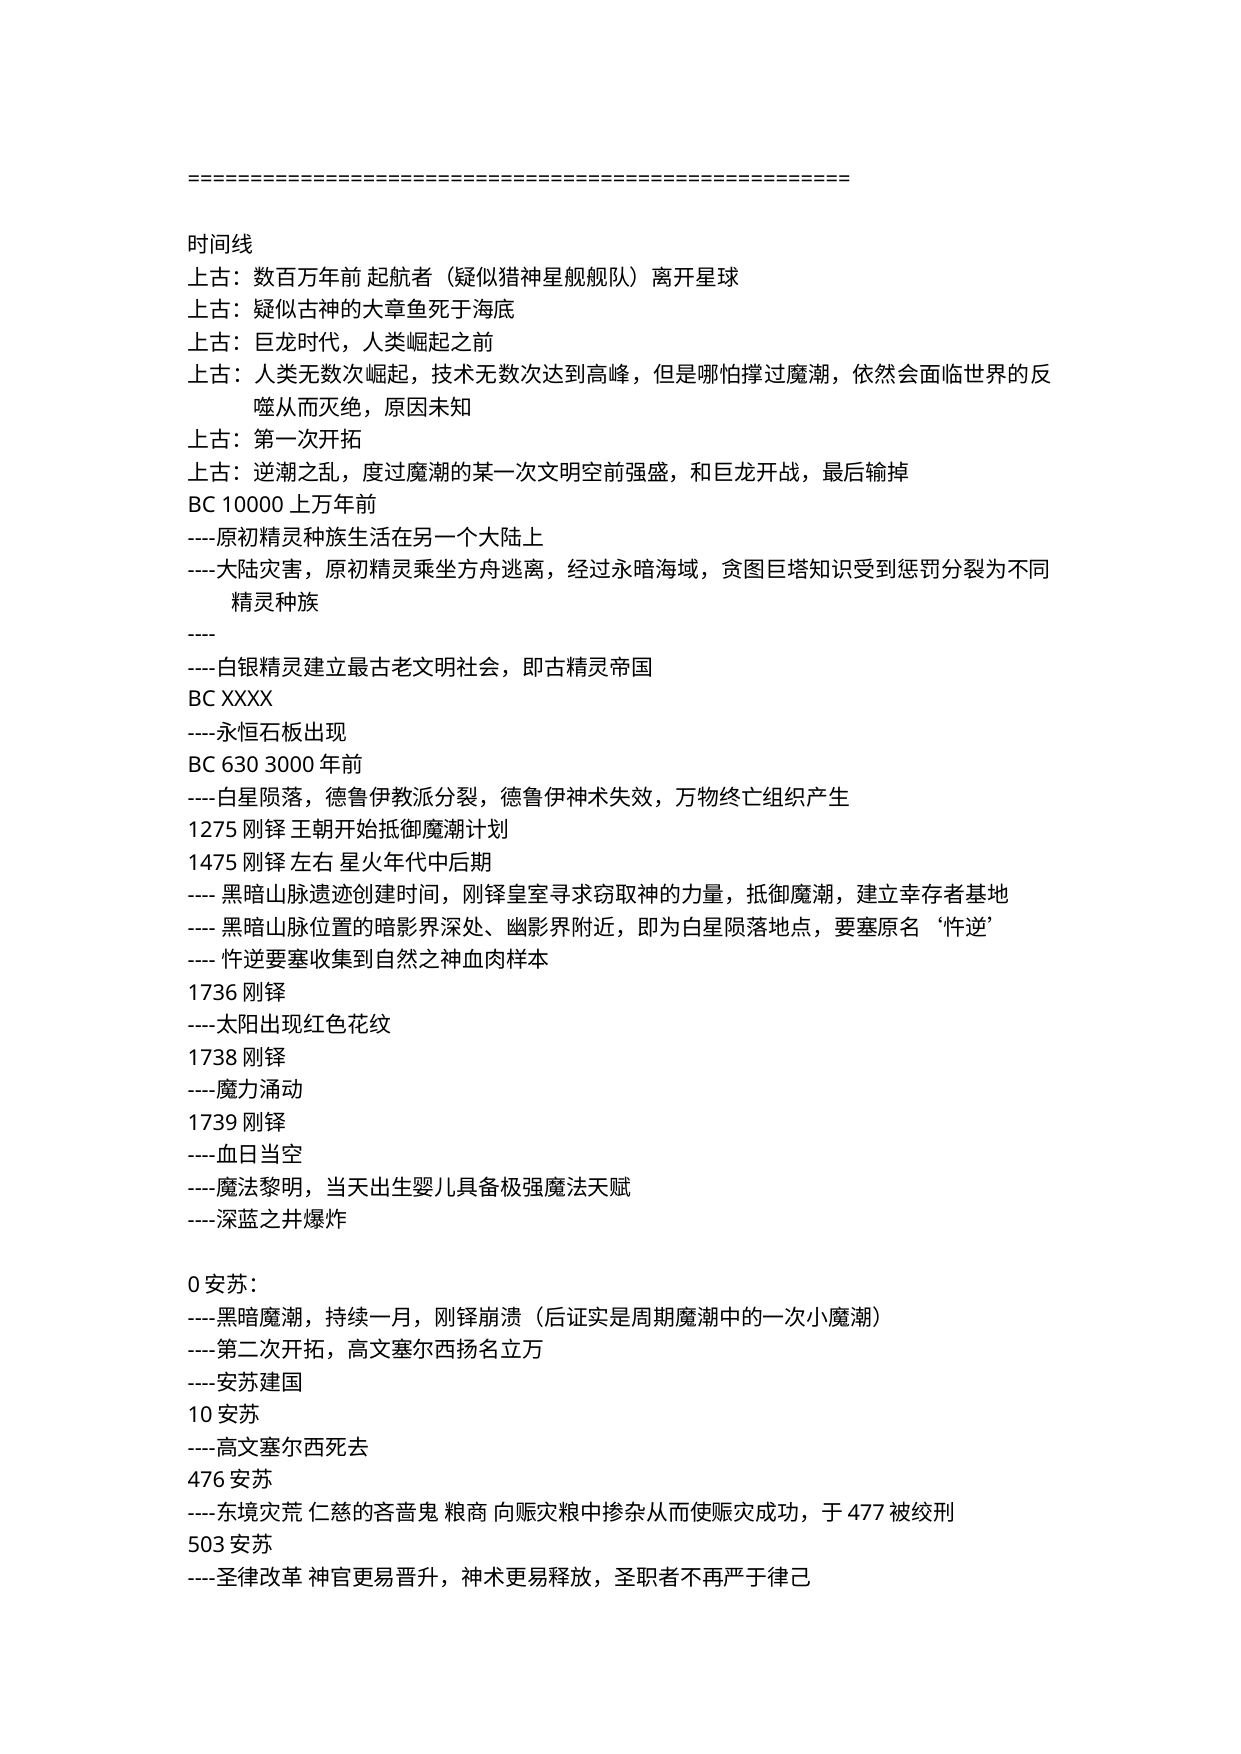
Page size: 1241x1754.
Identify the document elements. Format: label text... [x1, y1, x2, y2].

text ----太阳出现红色花纹 [187, 1007, 1053, 1039]
text 1736刚铎 [187, 974, 1053, 1007]
text 10安苏 [187, 1397, 1053, 1429]
text 上古：巨龙时代，人类崛起之前 [187, 324, 1053, 357]
text ----白星陨落，德鲁伊教派分裂，德鲁伊神术失效，万物终亡组织产生 [187, 779, 1053, 812]
text 0安苏： [187, 1267, 1053, 1299]
text 上古：逆潮之乱，度过魔潮的某一次文明空前强盛，和巨龙开战，最后输掉 [187, 454, 1053, 487]
text ----安苏建国 [187, 1364, 1053, 1397]
text ---- 黑暗山脉位置的暗影界深处、幽影界附近，即为白星陨落地点，要塞原名‘忤逆’ [187, 909, 1053, 942]
text BC XXXX [187, 682, 1053, 714]
text 上古：人类无数次崛起，技术无数次达到高峰，但是哪怕撑过魔潮，依然会面临世界的反噬从而灭绝，原因未知 [187, 357, 1053, 422]
text ---- [187, 617, 1053, 649]
text 476安苏 [187, 1462, 1053, 1494]
text 503安苏 [187, 1527, 1053, 1559]
text ----大陆灾害，原初精灵乘坐方舟逃离，经过永暗海域，贪图巨塔知识受到惩罚分裂为不同精灵种族 [187, 552, 1053, 617]
text 1739刚铎 [187, 1104, 1053, 1137]
text 时间线 [187, 227, 1053, 259]
text 1475刚铎 左右 星火年代中后期 [187, 844, 1053, 877]
text ----血日当空 [187, 1137, 1053, 1169]
text ----原初精灵种族生活在另一个大陆上 [187, 519, 1053, 552]
text 上古：数百万年前 起航者（疑似猎神星舰舰队）离开星球 [187, 259, 1053, 292]
text BC 10000 上万年前 [187, 487, 1053, 519]
text ----圣律改革 神官更易晋升，神术更易释放，圣职者不再严于律己 [187, 1559, 1053, 1592]
text ----魔法黎明，当天出生婴儿具备极强魔法天赋 [187, 1169, 1053, 1202]
text 1738刚铎 [187, 1039, 1053, 1072]
text ----第二次开拓，高文塞尔西扬名立万 [187, 1332, 1053, 1364]
text ----魔力涌动 [187, 1072, 1053, 1104]
text ---- 黑暗山脉遗迹创建时间，刚铎皇室寻求窃取神的力量，抵御魔潮，建立幸存者基地 [187, 877, 1053, 909]
text ----白银精灵建立最古老文明社会，即古精灵帝国 [187, 649, 1053, 682]
text BC 630 3000年前 [187, 747, 1053, 779]
text ===================================================== [187, 162, 1053, 194]
text 上古：第一次开拓 [187, 422, 1053, 454]
text ----高文塞尔西死去 [187, 1429, 1053, 1462]
text ----深蓝之井爆炸 [187, 1202, 1053, 1234]
text ---- 忤逆要塞收集到自然之神血肉样本 [187, 942, 1053, 974]
text ----黑暗魔潮，持续一月，刚铎崩溃（后证实是周期魔潮中的一次小魔潮） [187, 1299, 1053, 1332]
text 上古：疑似古神的大章鱼死于海底 [187, 292, 1053, 324]
text ----永恒石板出现 [187, 714, 1053, 747]
text 1275刚铎 王朝开始抵御魔潮计划 [187, 812, 1053, 844]
text ----东境灾荒 仁慈的吝啬鬼 粮商 向赈灾粮中掺杂从而使赈灾成功，于477被绞刑 [187, 1494, 1053, 1527]
